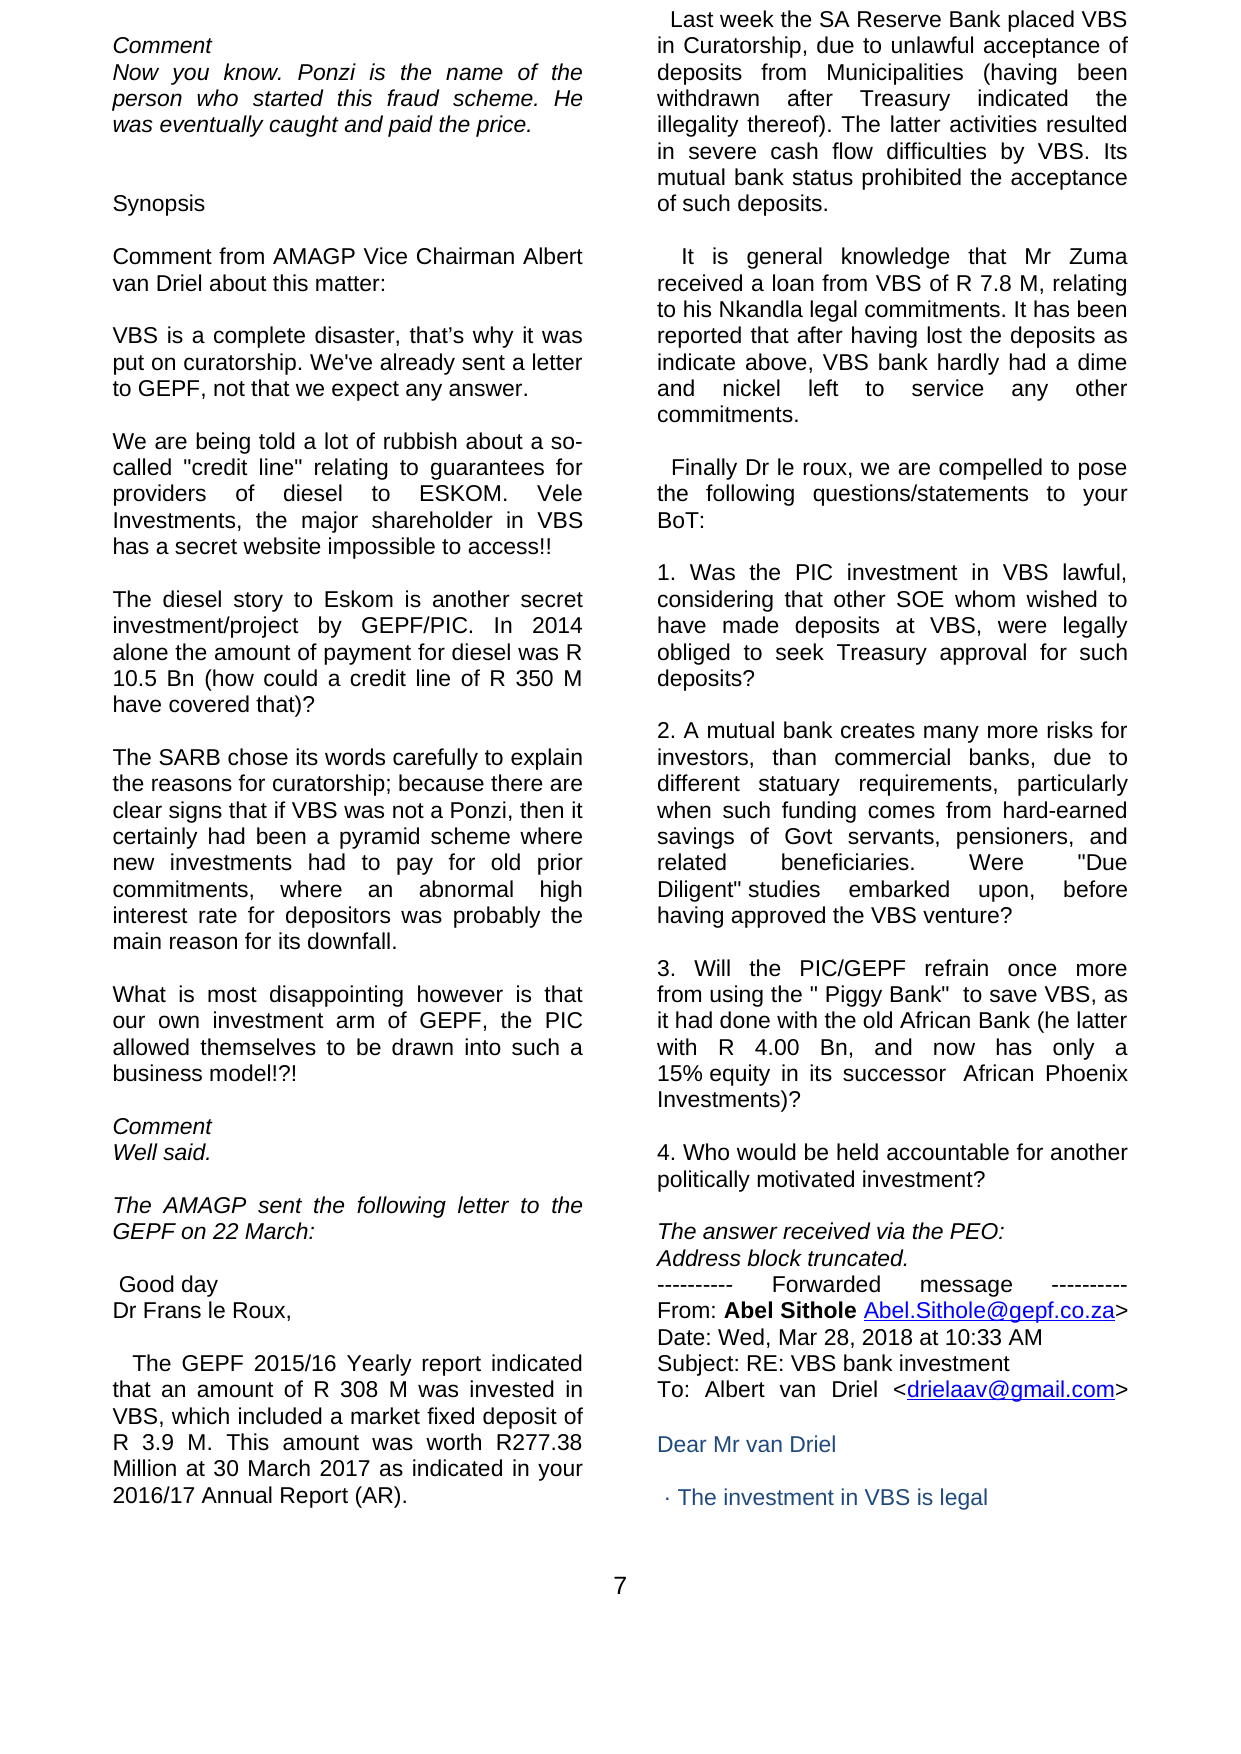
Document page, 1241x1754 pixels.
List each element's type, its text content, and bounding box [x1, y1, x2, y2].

text Last week the SA Reserve Bank placed VBS in Curatorship, due to unlawful acceptance of deposits from Municipalities (having been withdrawn after Treasury indicated the illegality thereof). The latter activities resulted in severe cash flow difficulties by VBS. Its mutual bank status prohibited the acceptance of such deposits. [657, 6, 1128, 217]
text Comment [112, 32, 583, 59]
text Address block truncated. [657, 1244, 1128, 1271]
text What is most disappointing however is that our own investment arm of GEPF, the PIC allowed themselves to be drawn into such a business model!?! [112, 981, 583, 1086]
text ---------- Forwarded message ---------- From: Abel Sithole Abel.Sithole@gepf.co.za> Date: Wed, Mar 28, 2018 at 10:33 AM [657, 1271, 1128, 1350]
text Good day [112, 1271, 583, 1297]
text The diesel story to Eskom is another secret investment/project by GEPF/PIC. In 2014 alone the amount of payment for diesel was R 10.5 Bn (how could a credit line of R 350 M have covered that)? [112, 586, 583, 717]
text We are being told a lot of rubbish about a so-called "credit line" relating to guarantees for providers of diesel to ESKOM. Vele Investments, the major shareholder in VBS has a secret website impossible to access!! [112, 428, 583, 559]
text VBS is a complete disaster, that’s why it was put on curatorship. We've already sent a letter to GEPF, not that we expect any answer. [112, 322, 583, 401]
text Finally Dr le roux, we are compelled to pose the following questions/statements to your BoT: [657, 454, 1128, 533]
text Well said. [112, 1139, 583, 1166]
text The answer received via the PEO: [657, 1218, 1128, 1244]
text Dr Frans le Roux, [112, 1297, 583, 1324]
text Now you know. Ponzi is the name of the person who started this fraud scheme. He was eventually caught and paid the price. [112, 59, 583, 138]
text 1. Was the PIC investment in VBS lawful, considering that other SOE whom wished to have made deposits at VBS, were legally obliged to seek Treasury approval for such deposits? [657, 559, 1128, 691]
text It is general knowledge that Mr Zuma received a loan from VBS of R 7.8 M, relating to his Nkandla legal commitments. It has been reported that after having lost the deposits as indicate above, VBS bank hardly had a dime and nickel left to service any other commitments. [657, 243, 1128, 428]
text The AMAGP sent the following letter to the GEPF on 22 March: [112, 1192, 583, 1244]
text To: Albert van Driel <drielaav@gmail.com> [657, 1376, 1128, 1431]
text Comment from AMAGP Vice Chairman Albert van Driel about this matter: [112, 243, 583, 296]
text Subject: RE: VBS bank investment [657, 1350, 1128, 1376]
text Dear Mr van Driel [657, 1431, 1128, 1458]
text The GEPF 2015/16 Yearly report indicated that an amount of R 308 M was invested in VBS, which included a market fixed deposit of R 3.9 M. This amount was worth R277.38 Million at 30 March 2017 as indicated in your 2016/17 Annual Report (AR). [112, 1350, 583, 1508]
text 2. A mutual bank creates many more risks for investors, than commercial banks, due to different statuary requirements, particularly when such funding comes from hard-earned savings of Govt servants, pensioners, and related beneficiaries. Were "Due Diligent" studies embarked upon, before having approved the VBS venture? [657, 717, 1128, 928]
text 4. Who would be held accountable for another politically motivated investment? [657, 1139, 1128, 1192]
text Synopsis [112, 190, 583, 217]
text 3. Will the PIC/GEPF refrain once more from using the " Piggy Bank" to save VBS, as it had done with the old African Bank (he latter with R 4.00 Bn, and now has only a 15% equity in its successor African Phoenix Investments)? [657, 955, 1128, 1113]
text · The investment in VBS is legal [657, 1484, 1128, 1511]
text The SARB chose its words carefully to explain the reasons for curatorship; because there are clear signs that if VBS was not a Ponzi, then it certainly had been a pyramid scheme where new investments had to pay for old prior commitments, where an abnormal high interest rate for depositors was probably the main reason for its downfall. [112, 744, 583, 955]
text Comment [112, 1113, 583, 1139]
